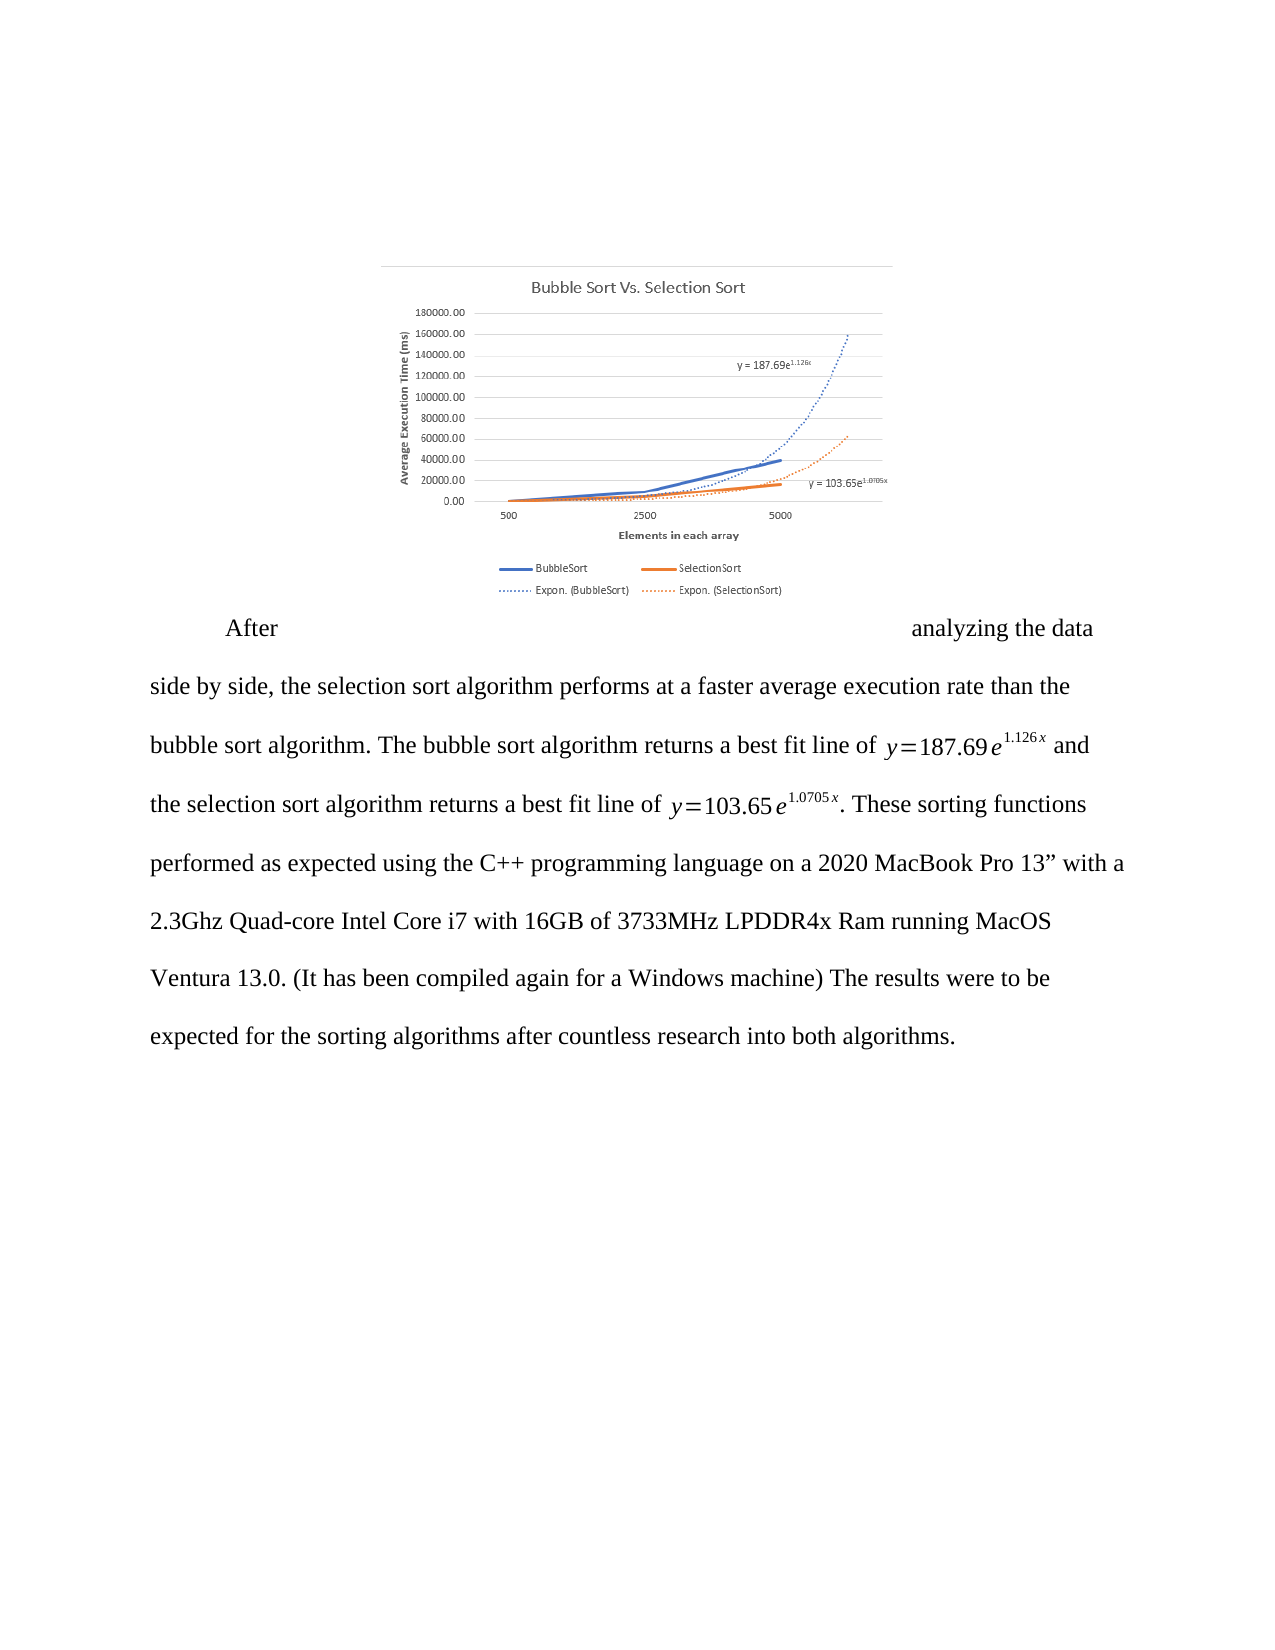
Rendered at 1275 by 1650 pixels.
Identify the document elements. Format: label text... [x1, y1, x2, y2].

picture [380, 266, 893, 601]
text After analyzing the data side by side, the selection sort algorithm performs at a faster average execution rate than the bubble sort algorithm. The bubble sort algorithm returns a best fit line of and the selection sort algorithm returns a best fit line of . These sorting functions performed as expected using the C++ programming language on a 2020 MacBook Pro 13” with a 2.3Ghz Quad-core Intel Core i7 with 16GB of 3733MHz LPDDR4x Ram running MacOS Ventura 13.0. (It has been compiled again for a Windows machine) The results were to be expected for the sorting algorithms after countless research into both algorithms. [150, 613, 1125, 1049]
